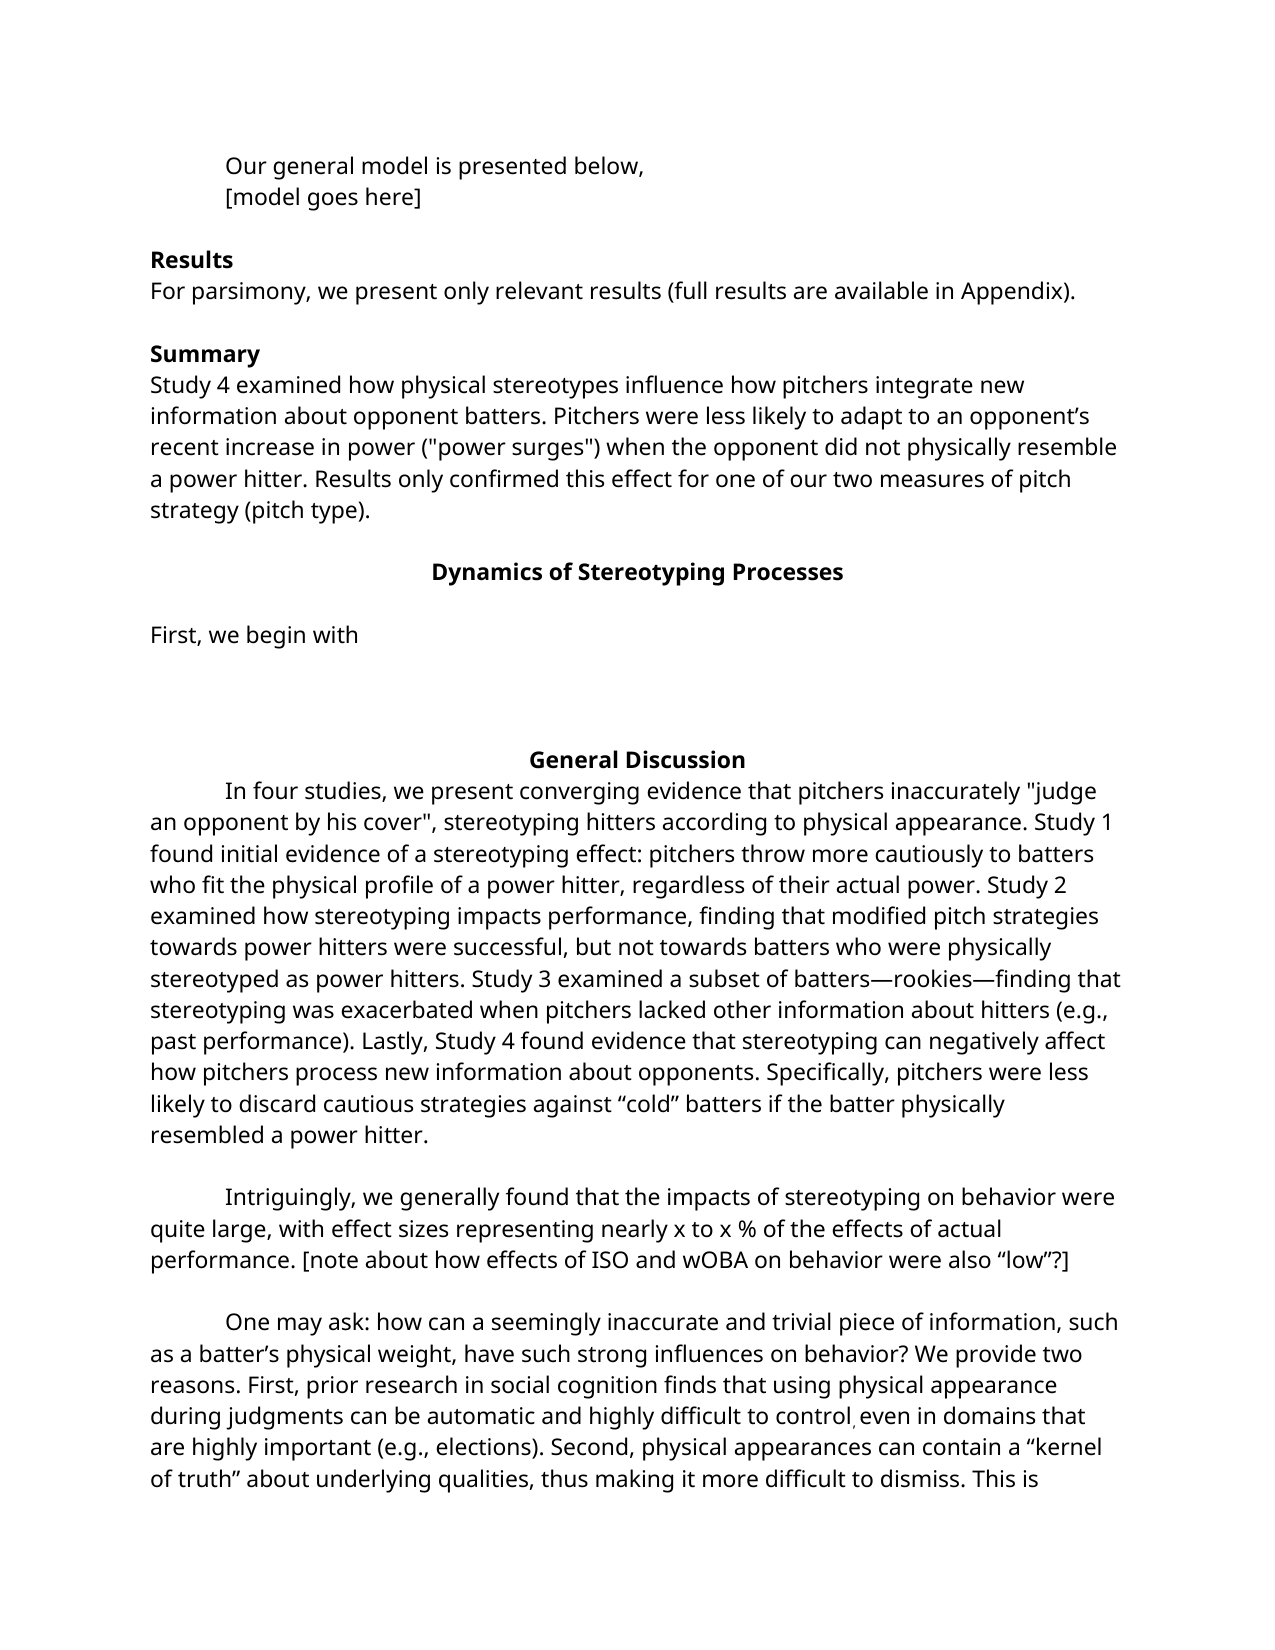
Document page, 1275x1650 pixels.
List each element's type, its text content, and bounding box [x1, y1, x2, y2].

text Study 4 examined how physical stereotypes influence how pitchers integrate new information about opponent batters. Pitchers were less likely to adapt to an opponent’s recent increase in power ("power surges") when the opponent did not physically resemble a power hitter. Results only confirmed this effect for one of our two measures of pitch strategy (pitch type). [150, 369, 1125, 525]
text [model goes here] [150, 181, 1125, 212]
text Dynamics of Stereotyping Processes [150, 556, 1125, 587]
text First, we begin with [150, 619, 1125, 650]
text General Discussion [150, 744, 1125, 775]
text In four studies, we present converging evidence that pitchers inaccurately "judge an opponent by his cover", stereotyping hitters according to physical appearance. Study 1 found initial evidence of a stereotyping effect: pitchers throw more cautiously to batters who fit the physical profile of a power hitter, regardless of their actual power. Study 2 examined how stereotyping impacts performance, finding that modified pitch strategies towards power hitters were successful, but not towards batters who were physically stereotyped as power hitters. Study 3 examined a subset of batters—rookies—finding that stereotyping was exacerbated when pitchers lacked other information about hitters (e.g., past performance). Lastly, Study 4 found evidence that stereotyping can negatively affect how pitchers process new information about opponents. Specifically, pitchers were less likely to discard cautious strategies against “cold” batters if the batter physically resembled a power hitter. [150, 775, 1125, 1150]
text Summary [150, 337, 1125, 369]
text Results [150, 244, 1125, 275]
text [150, 1306, 1125, 1494]
text Our general model is presented below, [150, 150, 1125, 181]
text For parsimony, we present only relevant results (full results are available in Appendix). [150, 275, 1125, 306]
text Intriguingly, we generally found that the impacts of stereotyping on behavior were quite large, with effect sizes representing nearly x to x % of the effects of actual performance. [note about how effects of ISO and wOBA on behavior were also “low”?] [150, 1181, 1125, 1275]
